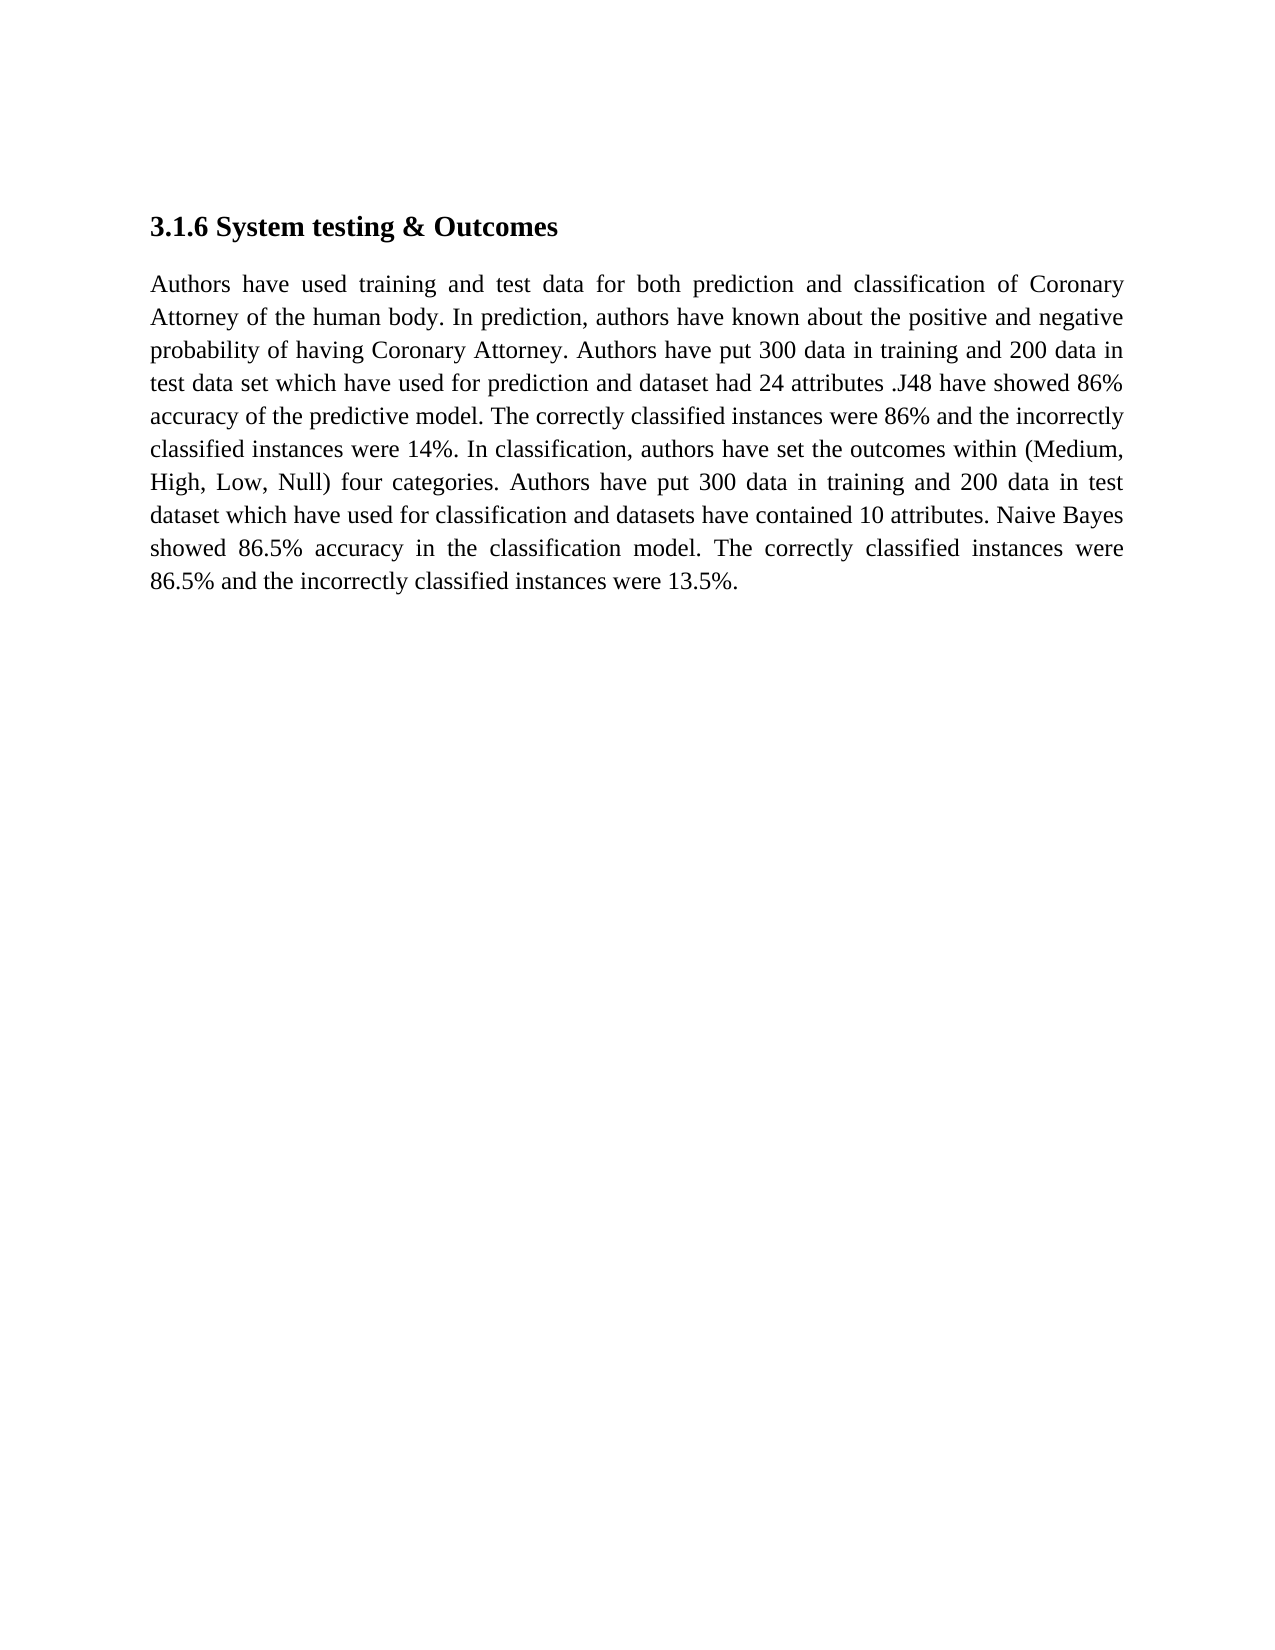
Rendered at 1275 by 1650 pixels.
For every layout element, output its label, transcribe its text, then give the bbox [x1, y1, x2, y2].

text Authors have used training and test data for both prediction and classification of Coronary Attorney of the human body. In prediction, authors have known about the positive and negative probability of having Coronary Attorney. Authors have put 300 data in training and 200 data in test data set which have used for prediction and dataset had 24 attributes .J48 have showed 86% accuracy of the predictive model. The correctly classified instances were 86% and the incorrectly classified instances were 14%. In classification, authors have set the outcomes within (Medium, High, Low, Null) four categories. Authors have put 300 data in training and 200 data in test dataset which have used for classification and datasets have contained 10 attributes. Naive Bayes showed 86.5% accuracy in the classification model. The correctly classified instances were 86.5% and the incorrectly classified instances were 13.5%. [150, 269, 1125, 595]
text 3.1.6 System testing & Outcomes [150, 209, 1125, 243]
